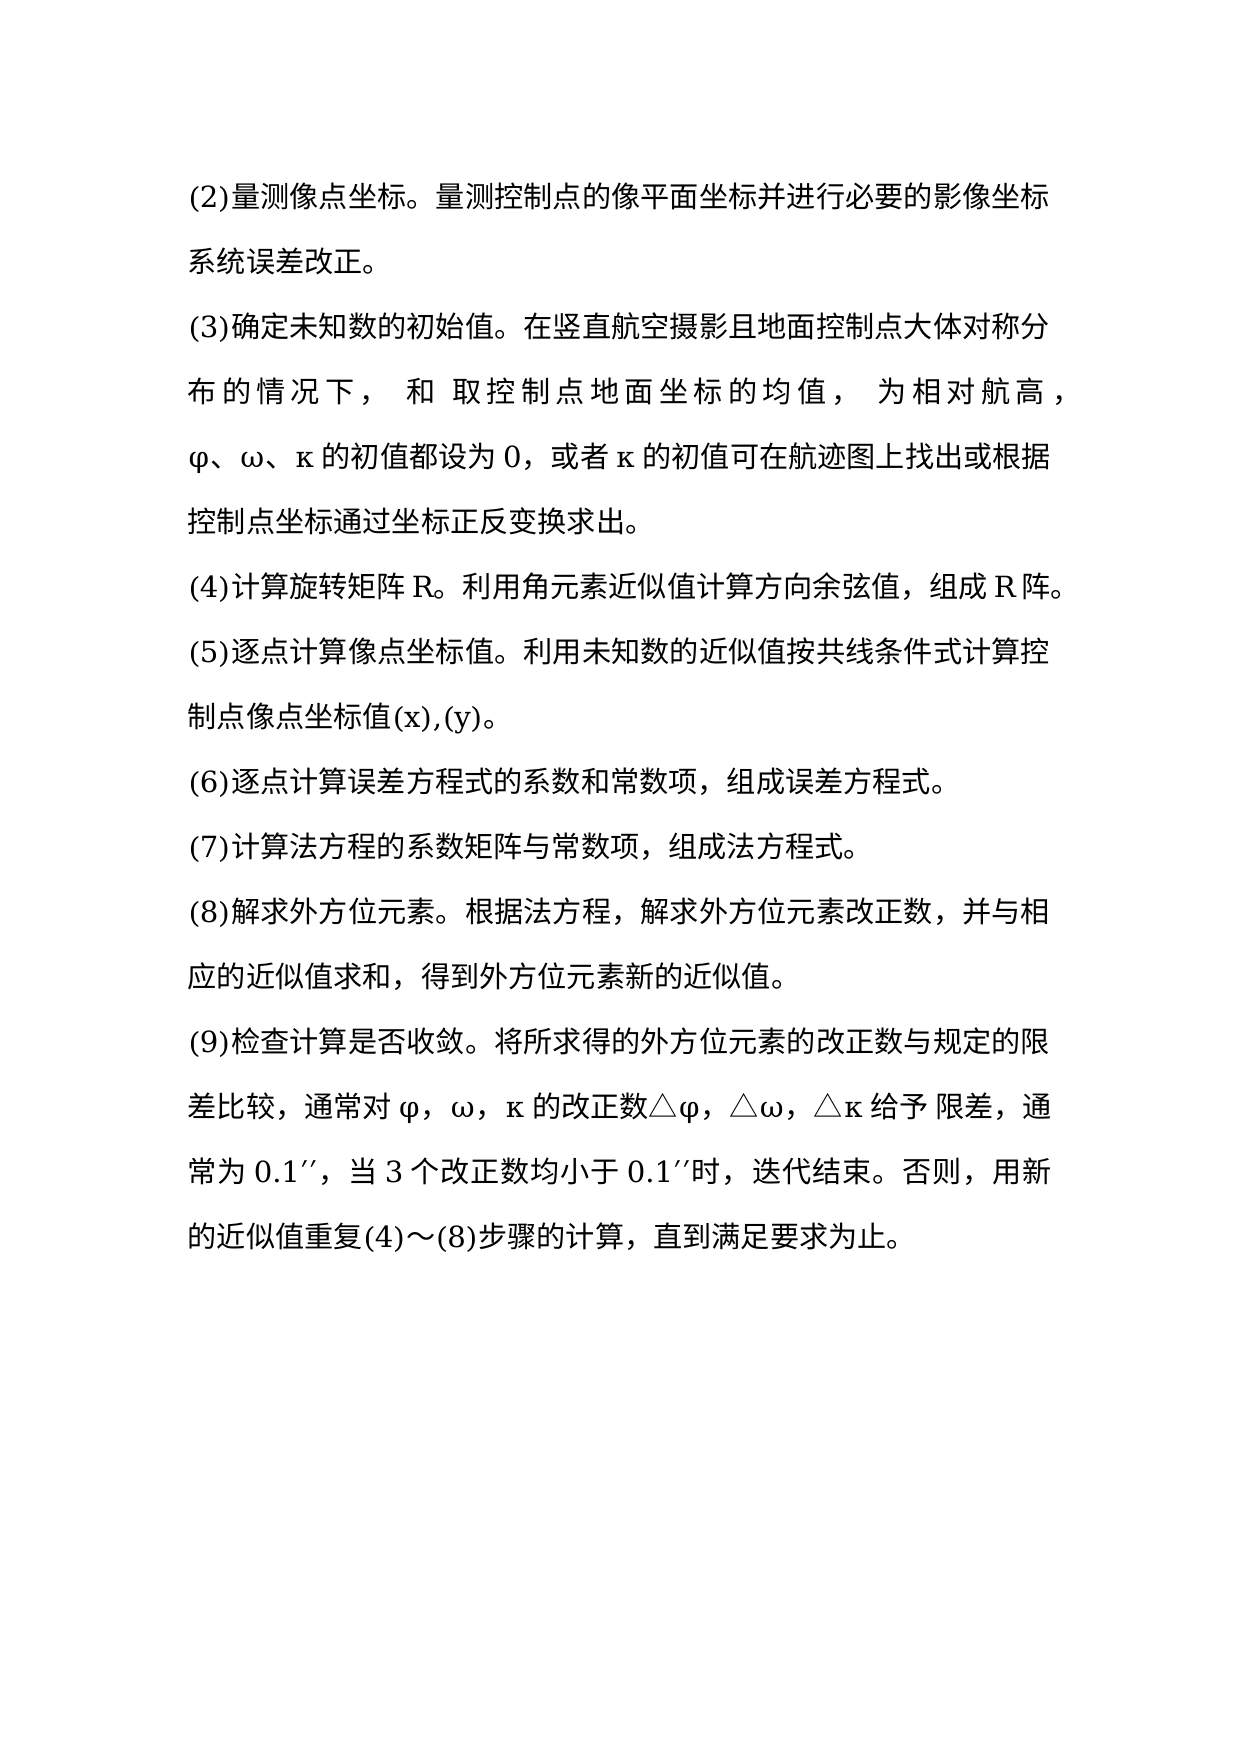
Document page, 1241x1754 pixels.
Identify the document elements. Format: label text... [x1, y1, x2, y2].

text (4)计算旋转矩阵R。利用角元素近似值计算方向余弦值，组成R阵。 [187, 552, 1053, 617]
text (9)检查计算是否收敛。将所求得的外方位元素的改正数与规定的限差比较，通常对φ，ω，κ的改正数△φ，△ω，△κ给予 限差，通常为0.1′′，当3个改正数均小于0.1′′时，迭代结束。否则，用新的近似值重复(4)～(8)步骤的计算，直到满足要求为止。 [187, 1007, 1053, 1267]
text (2)量测像点坐标。量测控制点的像平面坐标并进行必要的影像坐标系统误差改正。 [187, 162, 1053, 292]
text (8)解求外方位元素。根据法方程，解求外方位元素改正数，并与相应的近似值求和，得到外方位元素新的近似值。 [187, 877, 1053, 1007]
text (7)计算法方程的系数矩阵与常数项，组成法方程式。 [187, 812, 1053, 877]
text (5)逐点计算像点坐标值。利用未知数的近似值按共线条件式计算控制点像点坐标值(x),(y)。 [187, 617, 1053, 747]
text (3)确定未知数的初始值。在竖直航空摄影且地面控制点大体对称分布的情况下， 和 取控制点地面坐标的均值， 为相对航高，φ、ω、κ的初值都设为0，或者κ的初值可在航迹图上找出或根据控制点坐标通过坐标正反变换求出。 [187, 292, 1053, 552]
text (6)逐点计算误差方程式的系数和常数项，组成误差方程式。 [187, 747, 1053, 812]
